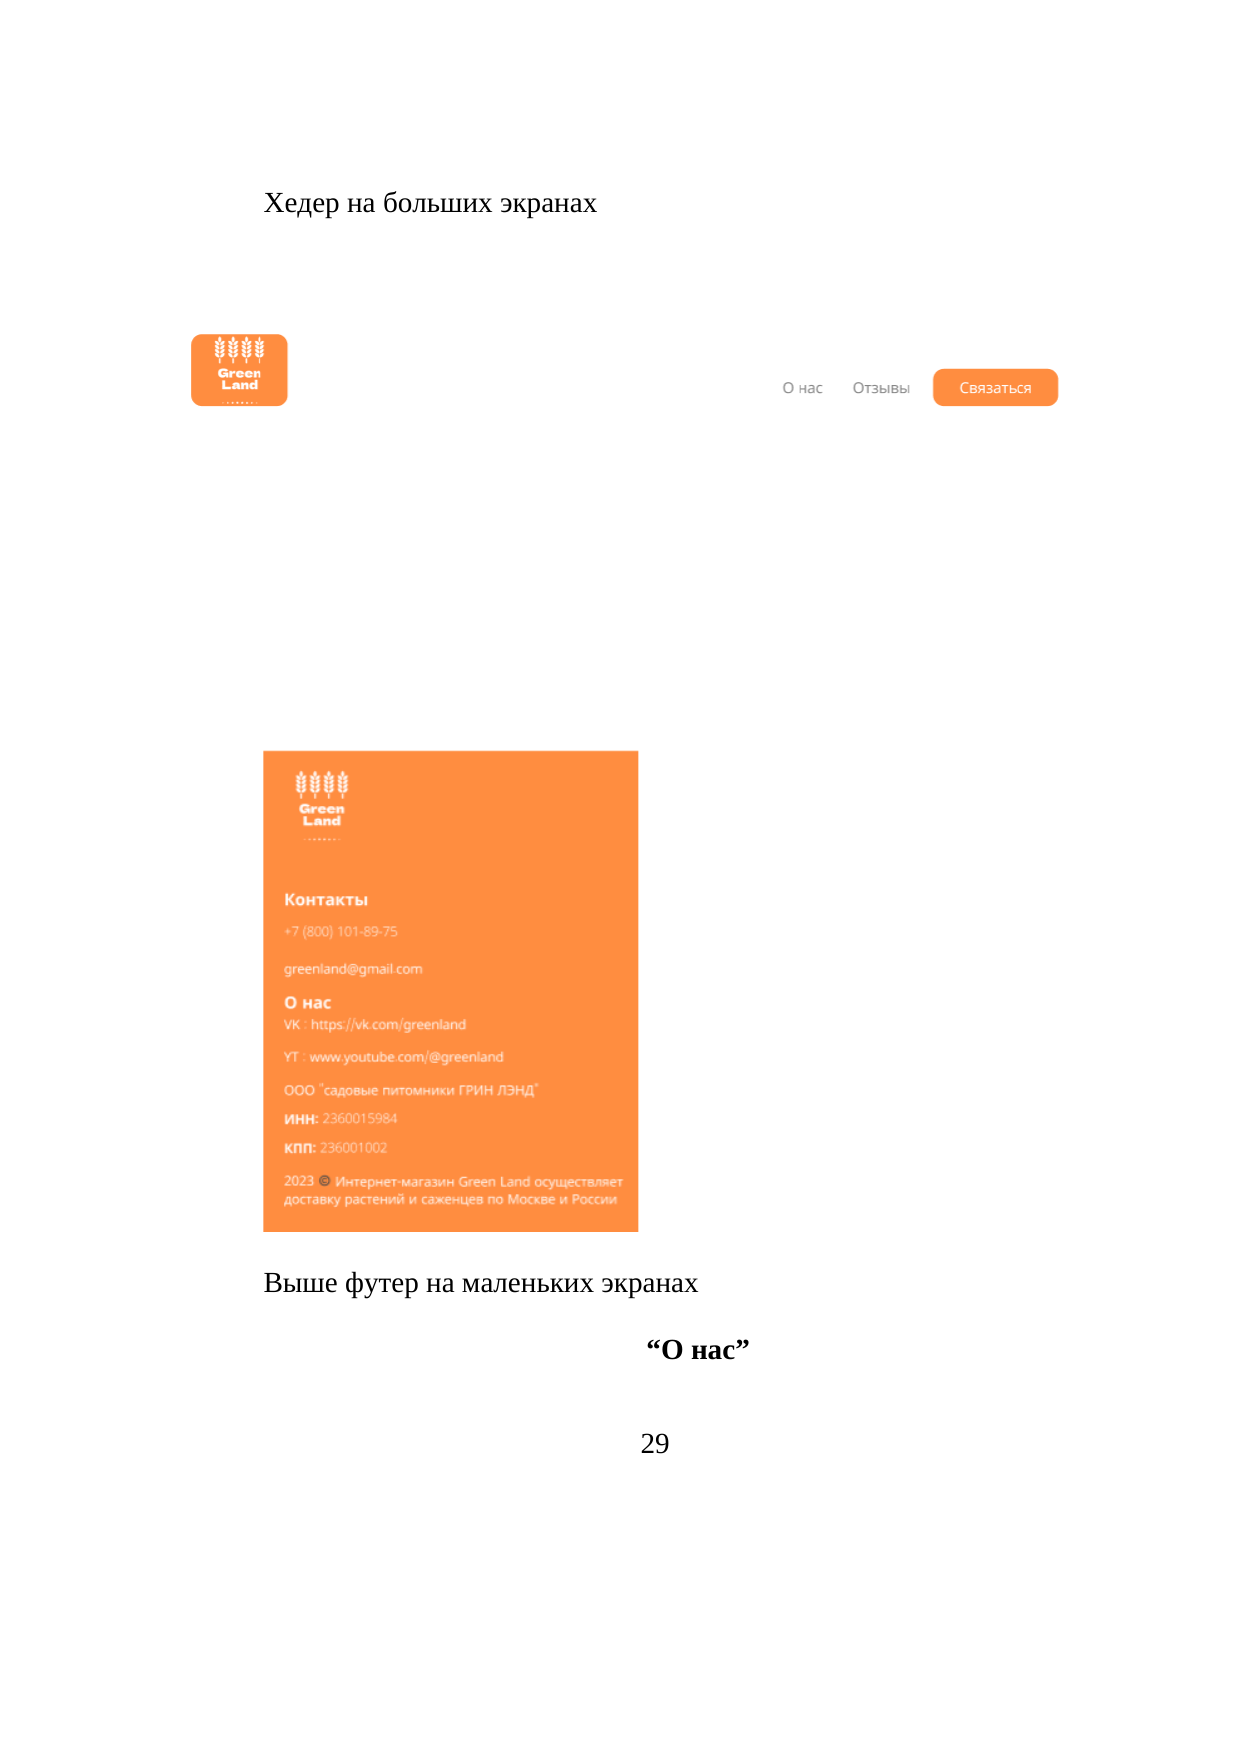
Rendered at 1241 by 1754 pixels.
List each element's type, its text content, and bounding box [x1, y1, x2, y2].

picture [151, 325, 1126, 433]
text Выше футер на маленьких экранах [189, 1265, 1133, 1299]
picture [263, 750, 639, 1232]
text “О нас” [189, 1332, 1133, 1366]
text Хедер на больших экранах [189, 185, 1133, 219]
